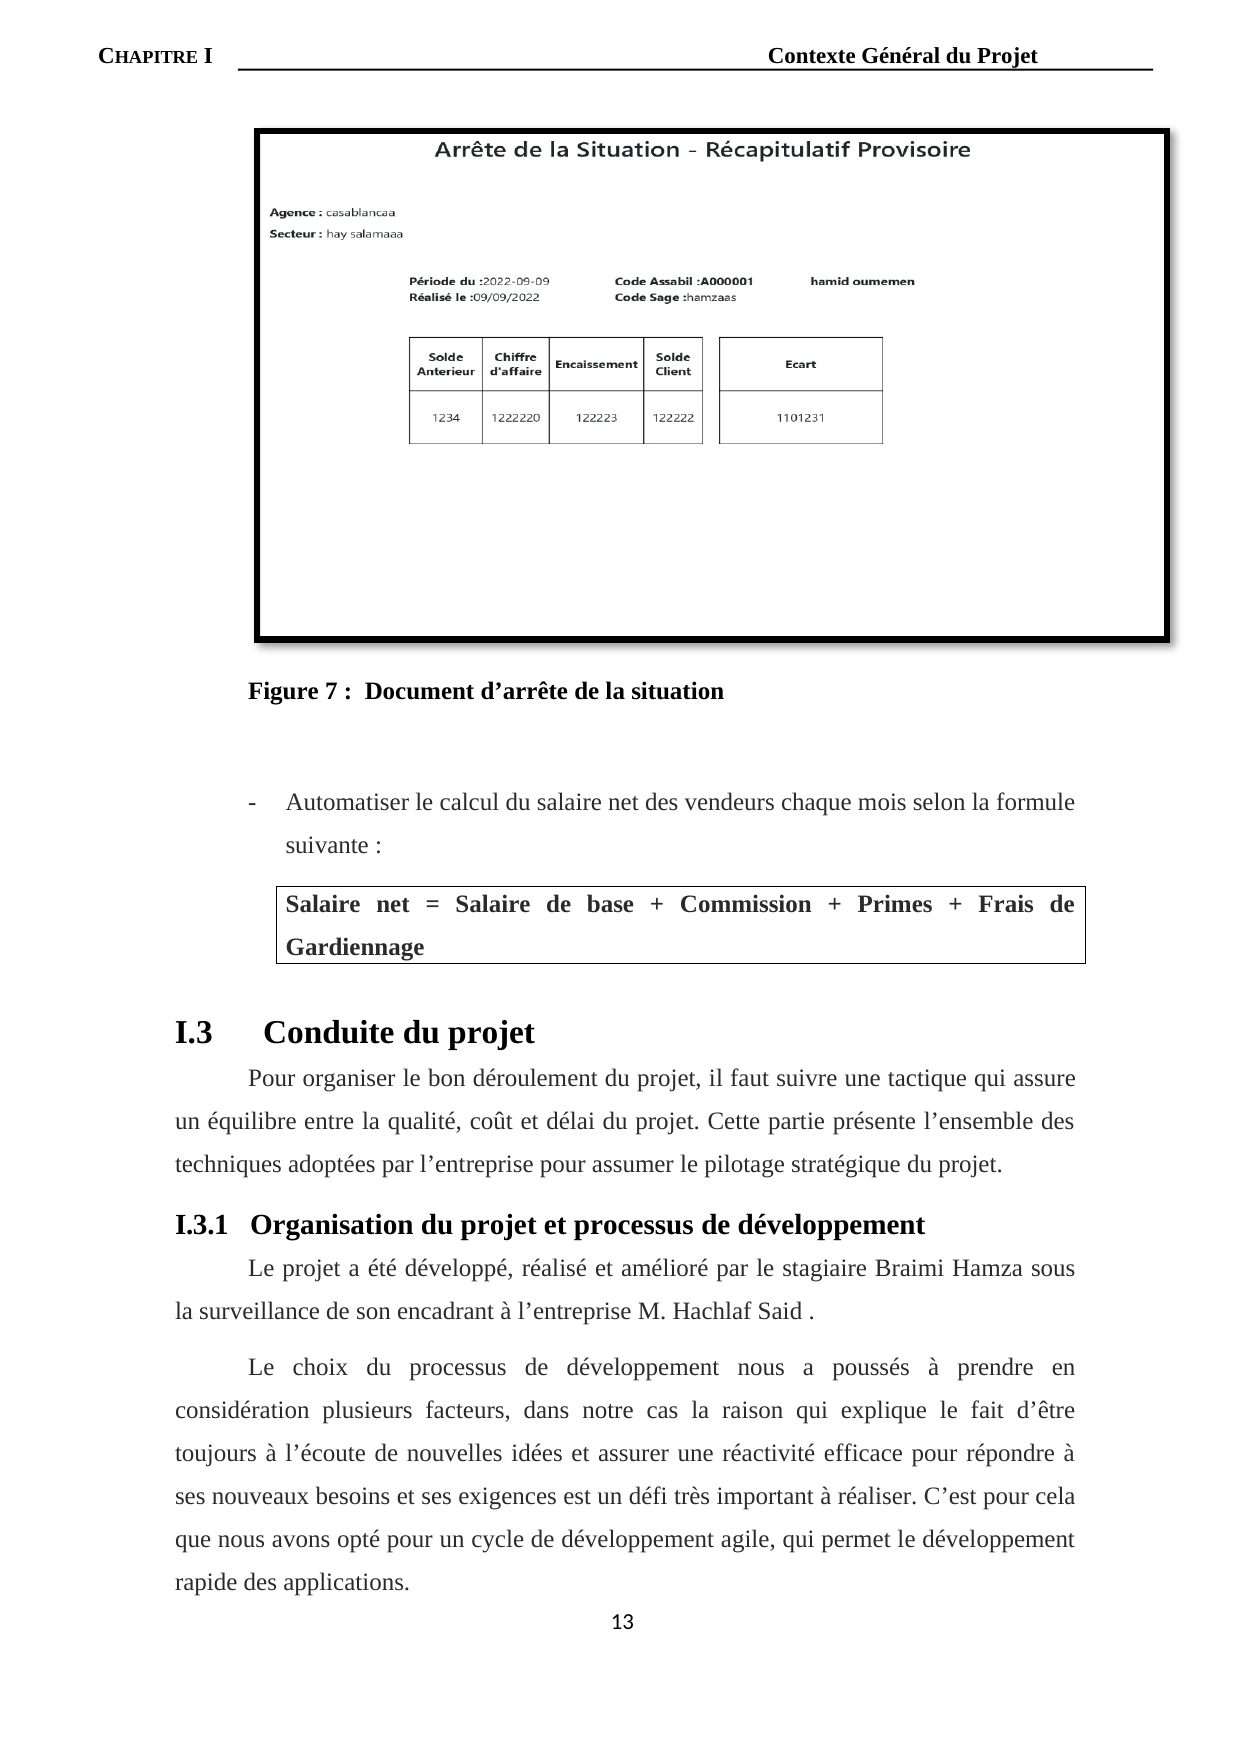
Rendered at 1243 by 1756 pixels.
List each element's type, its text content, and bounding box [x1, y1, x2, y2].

text Pour organiser le bon déroulement du projet, il faut suivre une tactique qui assure un équilibre entre la qualité, coût et délai du projet. Cette partie présente l’ensemble des techniques adoptées par l’entreprise pour assumer le pilotage stratégique du projet. [175, 1063, 1076, 1178]
text Le choix du processus de développement nous a poussés à prendre en considération plusieurs facteurs, dans notre cas la raison qui explique le fait d’être toujours à l’écoute de nouvelles idées et assurer une réactivité efficace pour répondre à ses nouveaux besoins et ses exigences est un défi très important à réaliser. C’est pour cela que nous avons opté pour un cycle de développement agile, qui permet le développement rapide des applications. [175, 1352, 1076, 1596]
picture [260, 134, 1164, 636]
subtitle Organisation du projet et processus de développement [175, 1207, 1076, 1240]
subtitle Conduite du projet [174, 1012, 1076, 1051]
text Salaire net = Salaire de base + Commission + Primes + Frais de Gardiennage [277, 887, 1085, 963]
list Automatiser le calcul du salaire net des vendeurs chaque mois selon la formule suivante : [248, 787, 1076, 859]
text Le projet a été développé, réalisé et amélioré par le stagiaire Braimi Hamza sous la surveillance de son encadrant à l’entreprise M. Hachlaf Said . [175, 1253, 1076, 1325]
